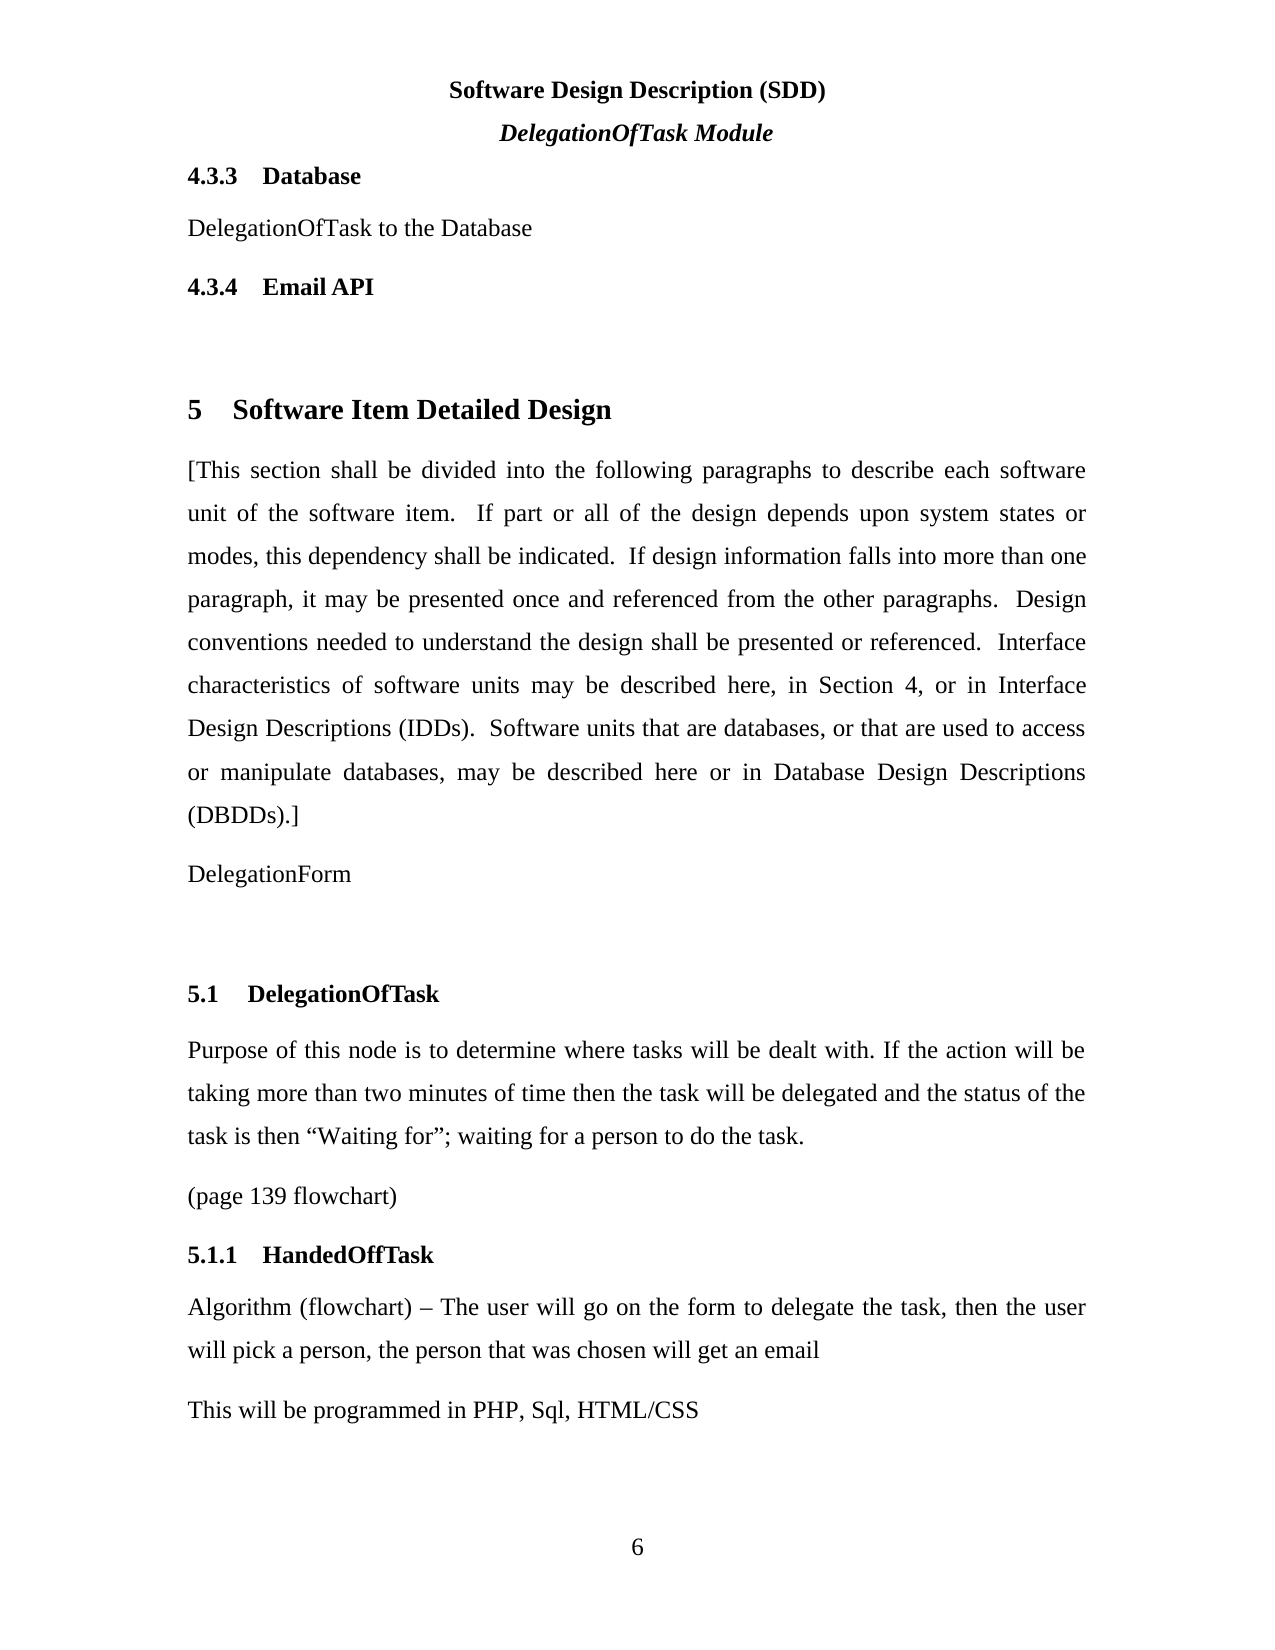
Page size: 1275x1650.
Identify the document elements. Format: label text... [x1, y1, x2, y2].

subtitle Database [187, 161, 1087, 190]
text DelegationForm [187, 859, 1087, 888]
text DelegationOfTask to the Database [187, 213, 1087, 241]
subtitle Software Item Detailed Design [187, 392, 1087, 426]
subtitle HandedOffTask [187, 1241, 1087, 1269]
text (page 139 flowchart) [187, 1181, 1087, 1209]
subtitle DelegationOfTask [187, 979, 1087, 1008]
text Algorithm (flowchart) – The user will go on the form to delegate the task, then the user will pick a person, the person that was chosen will get an email [187, 1292, 1087, 1364]
text Purpose of this node is to determine where tasks will be dealt with. If the action will be taking more than two minutes of time then the task will be delegated and the status of the task is then “Waiting for”; waiting for a person to do the task. [187, 1035, 1087, 1150]
text This will be programmed in PHP, Sql, HTML/CSS [187, 1395, 1087, 1424]
subtitle Email API [187, 272, 1087, 301]
text [This section shall be divided into the following paragraphs to describe each software unit of the software item. If part or all of the design depends upon system states or modes, this dependency shall be indicated. If design information falls into more than one paragraph, it may be presented once and referenced from the other paragraphs. Design conventions needed to understand the design shall be presented or referenced. Interface characteristics of software units may be described here, in Section 4, or in Interface Design Descriptions (IDDs). Software units that are databases, or that are used to access or manipulate databases, may be described here or in Database Design Descriptions (DBDDs).] [187, 455, 1087, 828]
